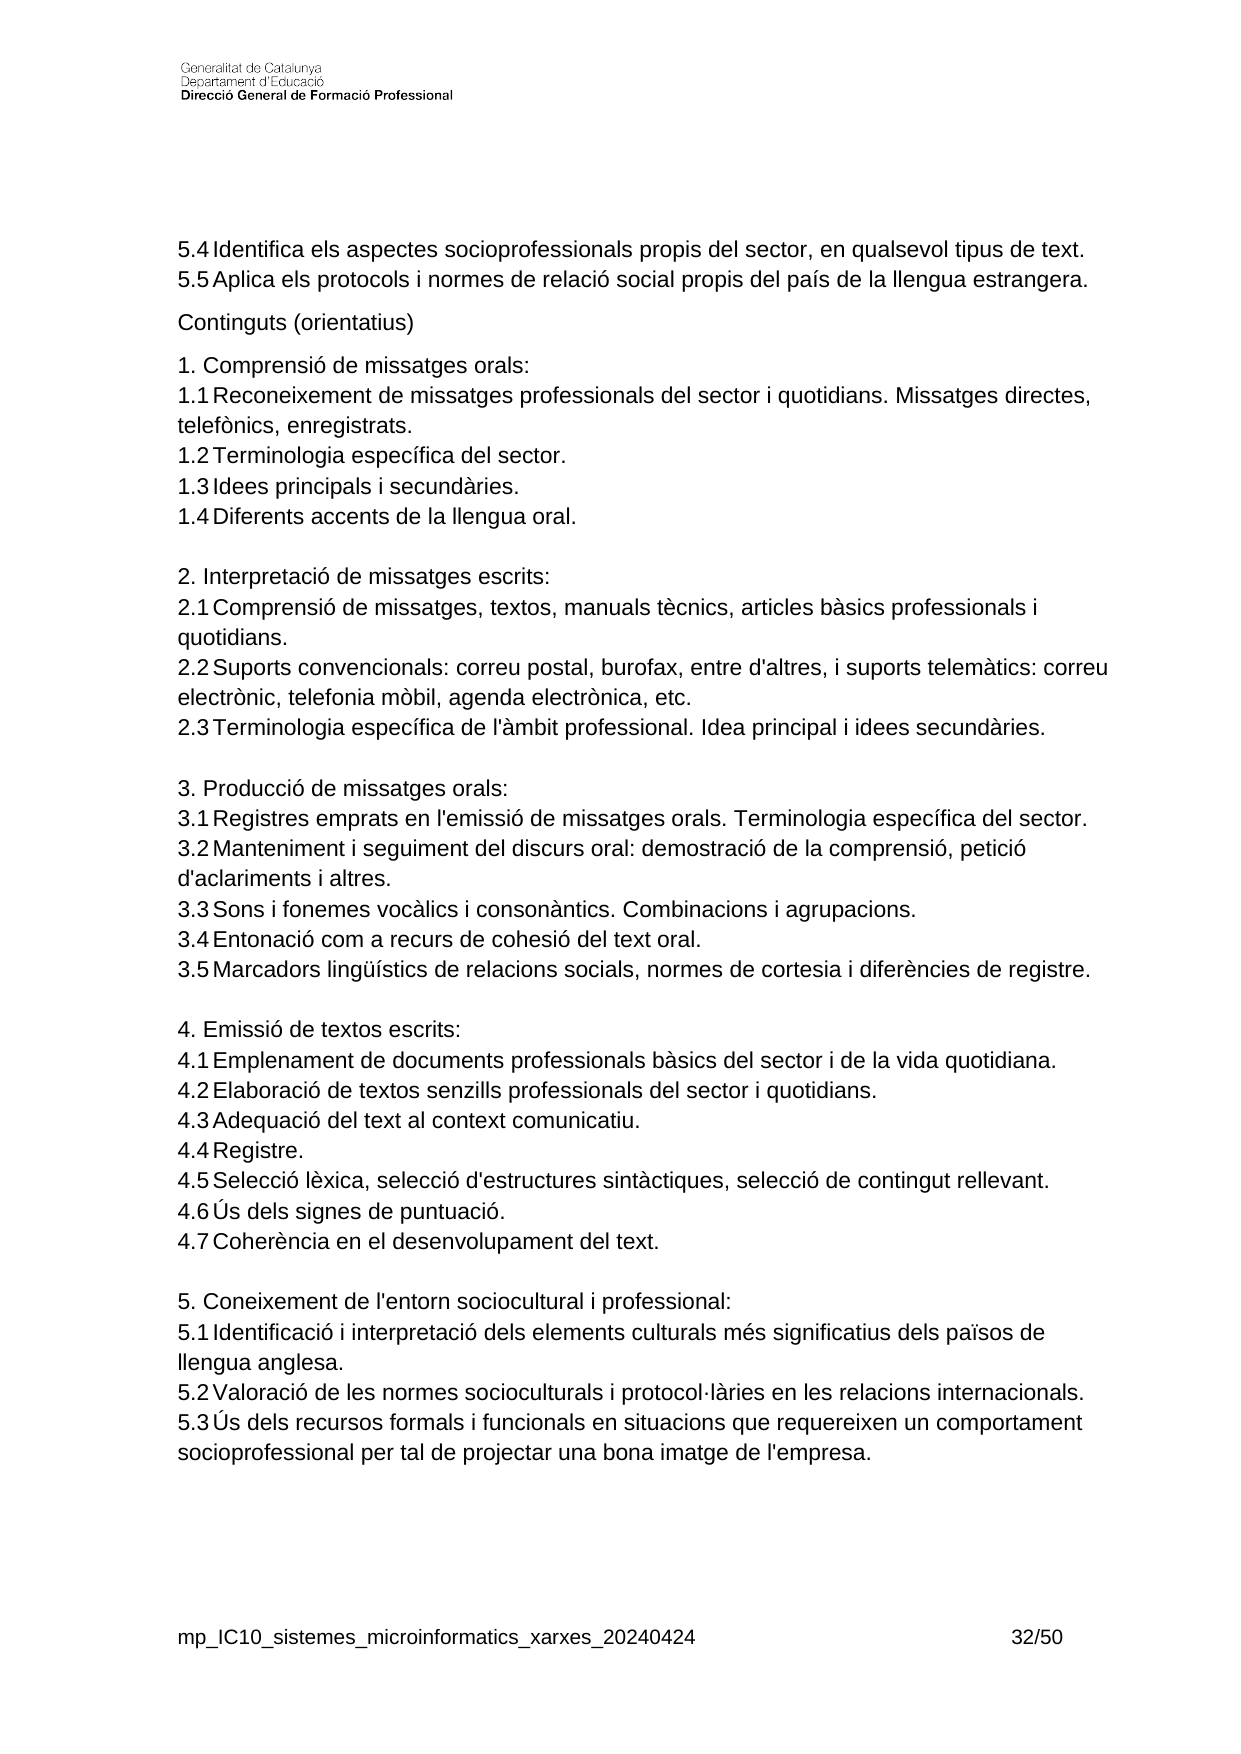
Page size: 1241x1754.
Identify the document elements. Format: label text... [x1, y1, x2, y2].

list Identifica els aspectes socioprofessionals propis del sector, en qualsevol tipus de text. [177, 236, 1122, 263]
list Sons i fonemes vocàlics i consonàntics. Combinacions i agrupacions. [177, 896, 1122, 922]
list Ús dels recursos formals i funcionals en situacions que requereixen un comportament socioprofessional per tal de projectar una bona imatge de l'empresa. [177, 1409, 1122, 1466]
list Ús dels signes de puntuació. [177, 1198, 1122, 1224]
list Coherència en el desenvolupament del text. [177, 1228, 1122, 1254]
list Identificació i interpretació dels elements culturals més significatius dels països de llengua anglesa. [177, 1318, 1122, 1375]
list Registres emprats en l'emissió de missatges orals. Terminologia específica del sector. [177, 805, 1122, 831]
list Coneixement de l'entorn sociocultural i professional: [177, 1288, 1122, 1315]
list Emplenament de documents professionals bàsics del sector i de la vida quotidiana. [177, 1047, 1122, 1073]
list Comprensió de missatges, textos, manuals tècnics, articles bàsics professionals i quotidians. [177, 593, 1122, 650]
list Interpretació de missatges escrits: [177, 563, 1122, 590]
list Diferents accents de la llengua oral. [177, 503, 1122, 529]
list Comprensió de missatges orals: [177, 352, 1122, 378]
text Continguts (orientatius) [177, 309, 1122, 336]
list Adequació del text al context comunicatiu. [177, 1107, 1122, 1133]
list Selecció lèxica, selecció d'estructures sintàctiques, selecció de contingut rellevant. [177, 1167, 1122, 1194]
list Producció de missatges orals: [177, 775, 1122, 801]
list Aplica els protocols i normes de relació social propis del país de la llengua estrangera. [177, 266, 1122, 293]
list Marcadors lingüístics de relacions socials, normes de cortesia i diferències de registre. [177, 956, 1122, 982]
list Manteniment i seguiment del discurs oral: demostració de la comprensió, petició d'aclariments i altres. [177, 835, 1122, 892]
list Entonació com a recurs de cohesió del text oral. [177, 926, 1122, 952]
list Elaboració de textos senzills professionals del sector i quotidians. [177, 1077, 1122, 1103]
picture [177, 59, 457, 106]
list Terminologia específica del sector. [177, 442, 1122, 469]
list Terminologia específica de l'àmbit professional. Idea principal i idees secundàries. [177, 714, 1122, 741]
list Reconeixement de missatges professionals del sector i quotidians. Missatges directes, telefònics, enregistrats. [177, 382, 1122, 439]
list Idees principals i secundàries. [177, 473, 1122, 499]
list Suports convencionals: correu postal, burofax, entre d'altres, i suports telemàtics: correu electrònic, telefonia mòbil, agenda electrònica, etc. [177, 654, 1122, 711]
list Registre. [177, 1137, 1122, 1164]
list Emissió de textos escrits: [177, 1016, 1122, 1043]
list Valoració de les normes socioculturals i protocol·làries en les relacions internacionals. [177, 1379, 1122, 1405]
